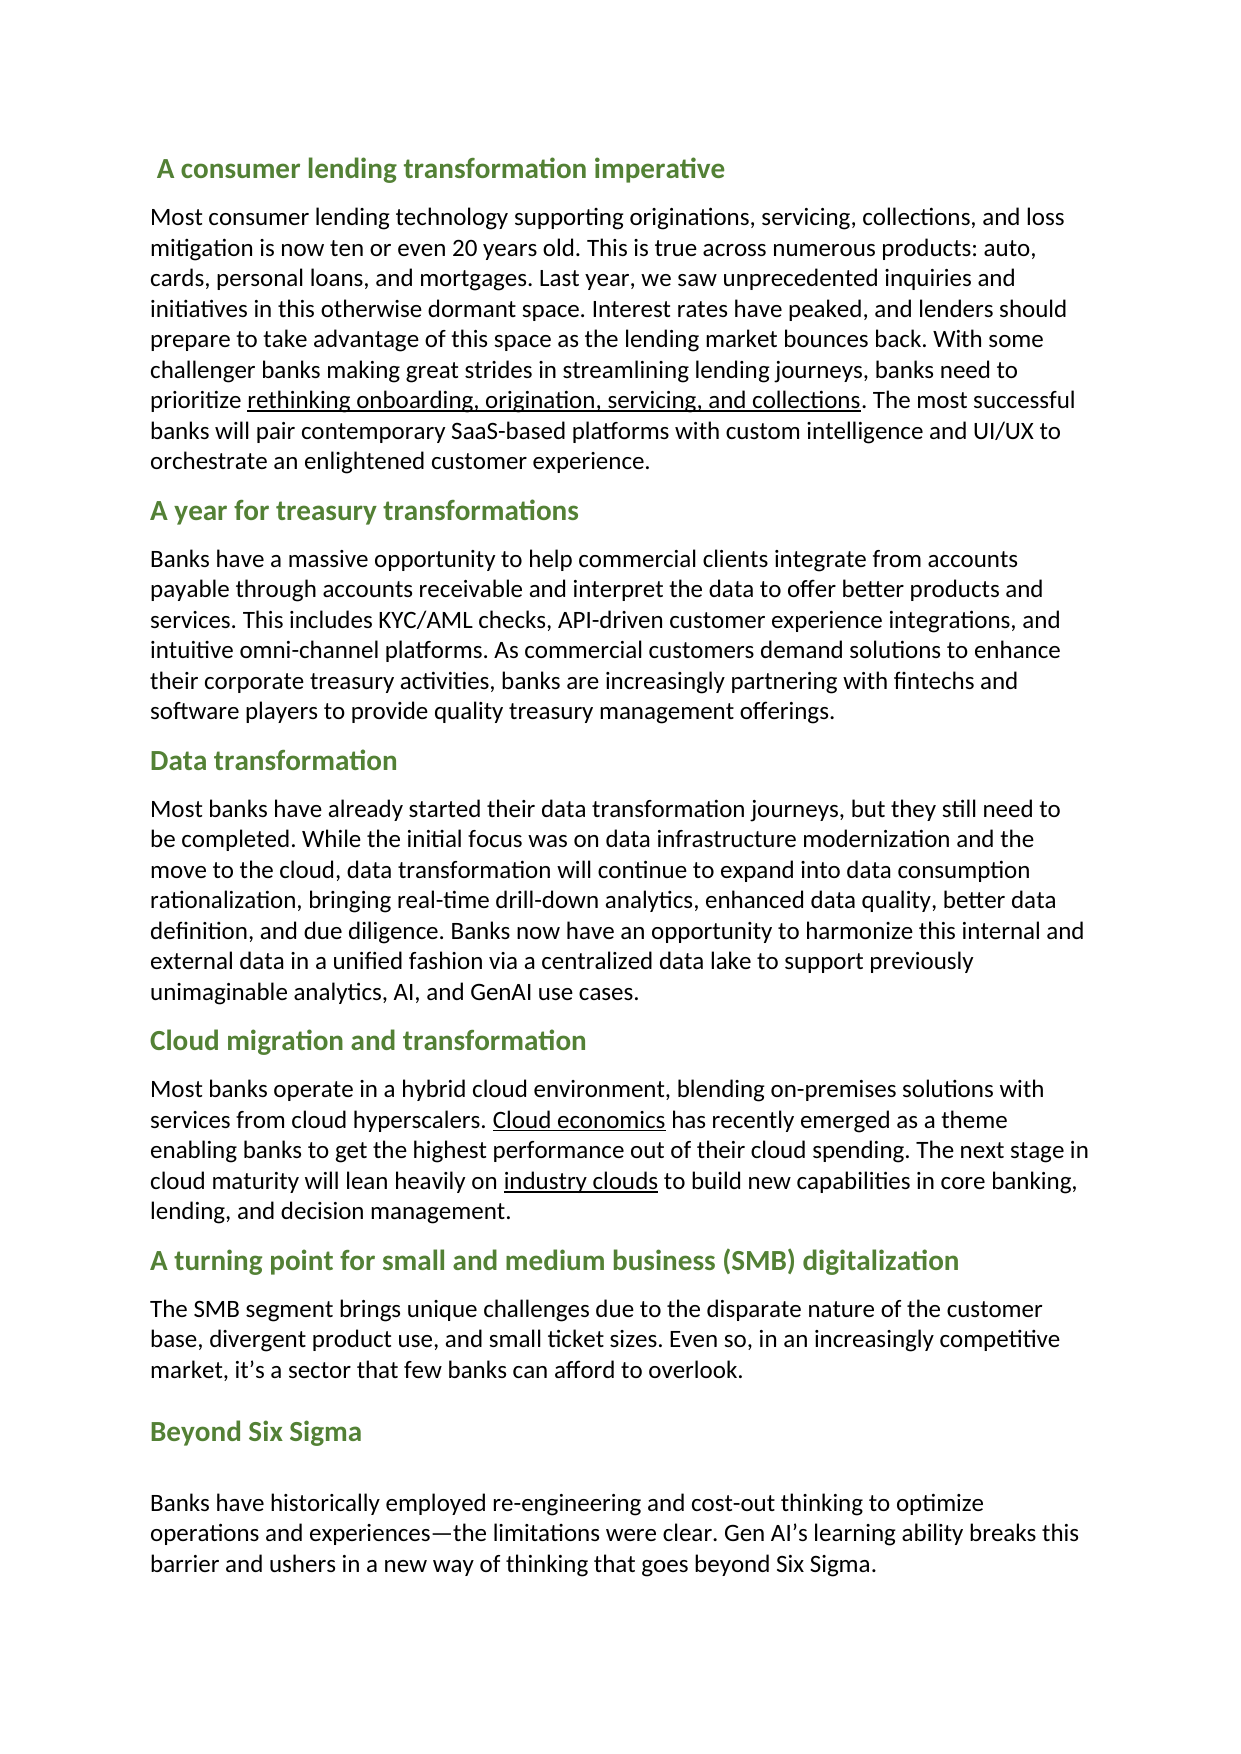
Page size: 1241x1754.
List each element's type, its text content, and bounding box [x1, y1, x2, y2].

text The SMB segment brings unique challenges due to the disparate nature of the customer base, divergent product use, and small ticket sizes. Even so, in an increasingly competitive market, it’s a sector that few banks can afford to overlook. [150, 1293, 1090, 1384]
text Most consumer lending technology supporting originations, servicing, collections, and loss mitigation is now ten or even 20 years old. This is true across numerous products: auto, cards, personal loans, and mortgages. Last year, we saw unprecedented inquiries and initiatives in this otherwise dormant space. Interest rates have peaked, and lenders should prepare to take advantage of this space as the lending market bounces back. With some challenger banks making great strides in streamlining lending journeys, banks need to prioritize rethinking onboarding, origination, servicing, and collections. The most successful banks will pair contemporary SaaS-based platforms with custom intelligence and UI/UX to orchestrate an enlightened customer experience. [150, 201, 1090, 476]
text Data transformation [150, 742, 1090, 777]
text A consumer lending transformation imperative [150, 150, 1090, 186]
text A year for treasury transformations [150, 492, 1090, 527]
text Beyond Six Sigma [150, 1413, 1090, 1449]
text Cloud migration and transformation [150, 1022, 1090, 1058]
text Banks have historically employed re-engineering and cost-out thinking to optimize operations and experiences—the limitations were clear. Gen AI’s learning ability breaks this barrier and ushers in a new way of thinking that goes beyond Six Sigma. [150, 1487, 1090, 1578]
text Most banks have already started their data transformation journeys, but they still need to be completed. While the initial focus was on data infrastructure modernization and the move to the cloud, data transformation will continue to expand into data consumption rationalization, bringing real-time drill-down analytics, enhanced data quality, better data definition, and due diligence. Banks now have an opportunity to harmonize this internal and external data in a unified fashion via a centralized data lake to support previously unimaginable analytics, AI, and GenAI use cases. [150, 793, 1090, 1006]
text Banks have a massive opportunity to help commercial clients integrate from accounts payable through accounts receivable and interpret the data to offer better products and services. This includes KYC/AML checks, API-driven customer experience integrations, and intuitive omni-channel platforms. As commercial customers demand solutions to enhance their corporate treasury activities, banks are increasingly partnering with fintechs and software players to provide quality treasury management offerings. [150, 543, 1090, 726]
text A turning point for small and medium business (SMB) digitalization [150, 1242, 1090, 1277]
text Most banks operate in a hybrid cloud environment, blending on-premises solutions with services from cloud hyperscalers. Cloud economics has recently emerged as a theme enabling banks to get the highest performance out of their cloud spending. The next stage in cloud maturity will lean heavily on industry clouds to build new capabilities in core banking, lending, and decision management. [150, 1073, 1090, 1226]
